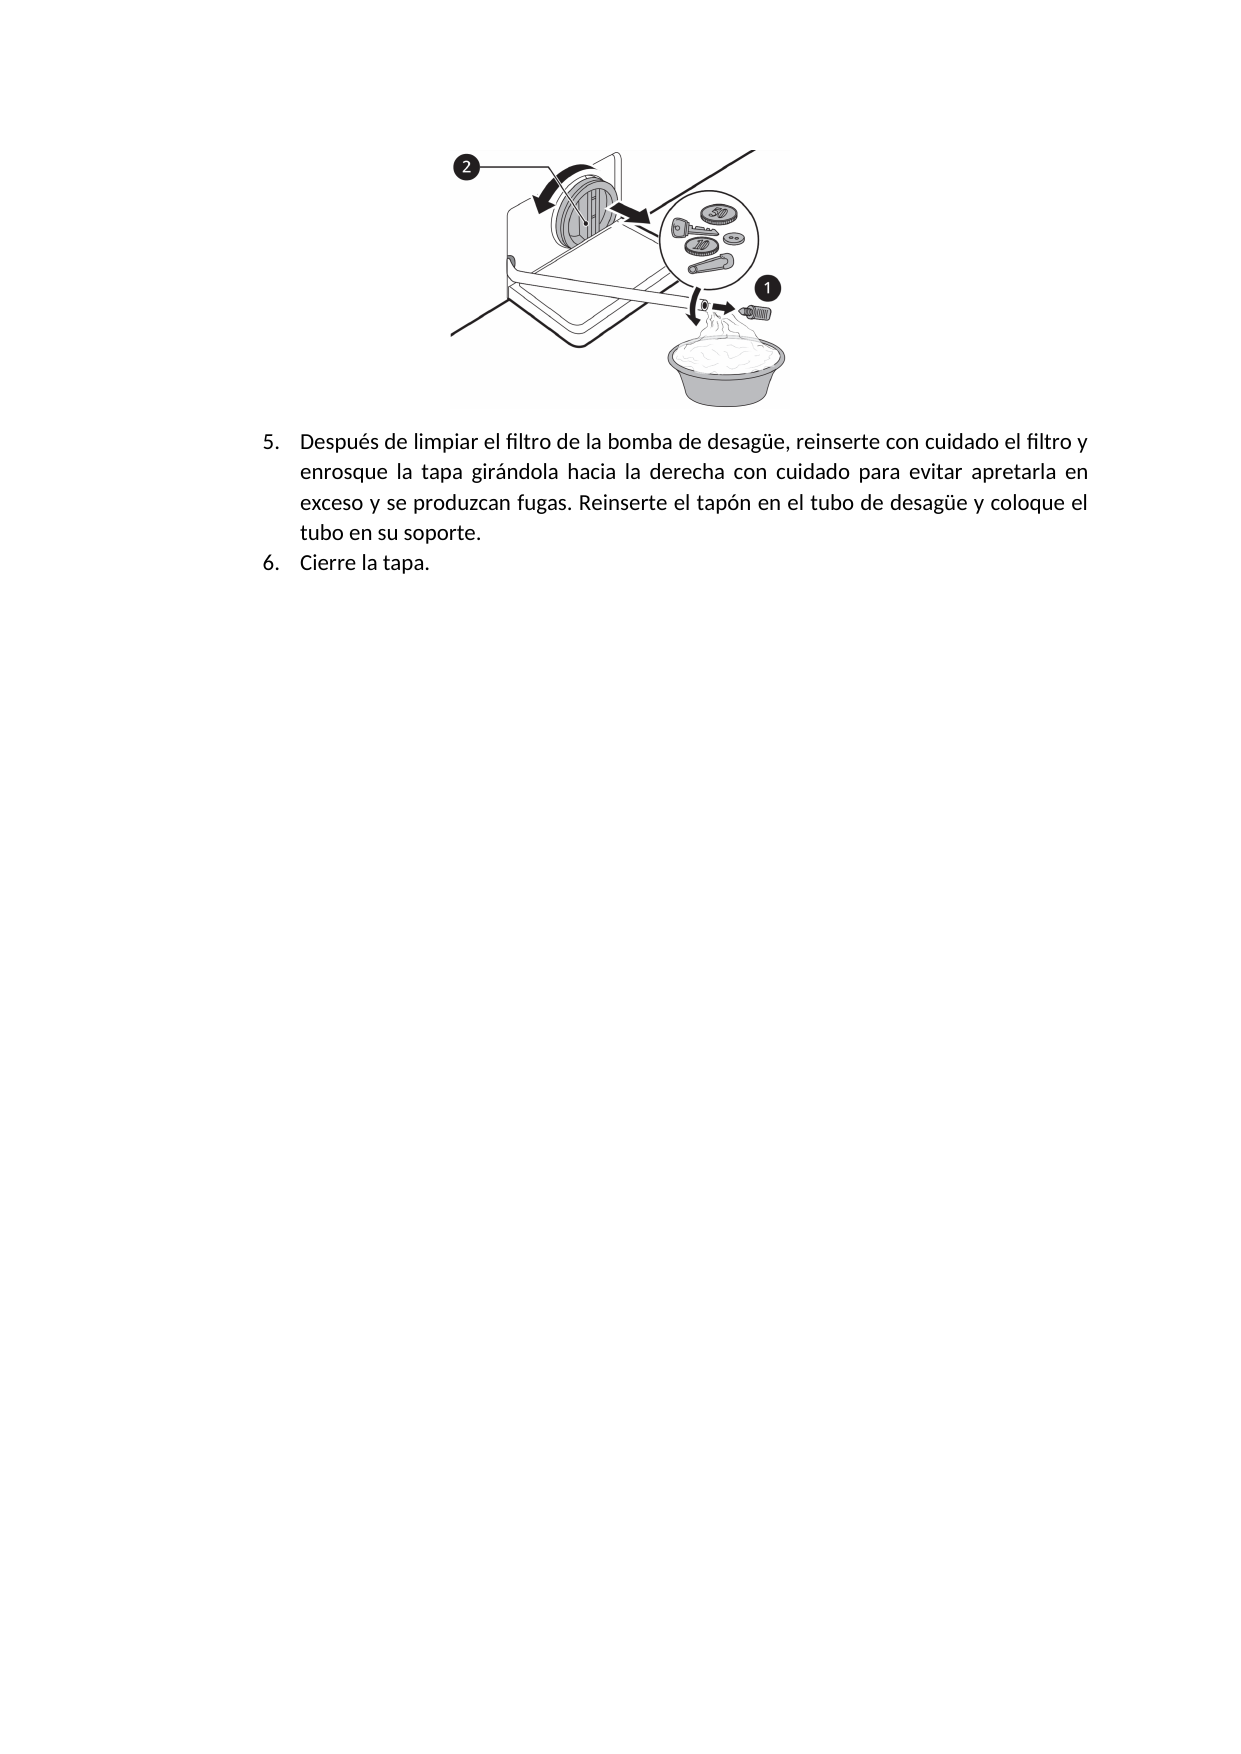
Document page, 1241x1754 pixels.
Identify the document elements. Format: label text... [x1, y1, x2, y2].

list Después de limpiar el filtro de la bomba de desagüe, reinserte con cuidado el filtro y enrosque la tapa girándola hacia la derecha con cuidado para evitar apretarla en exceso y se produzcan fugas. Reinserte el tapón en el tubo de desagüe y coloque el tubo en su soporte. [262, 427, 1090, 546]
list Cierre la tapa. [262, 548, 1090, 576]
picture [450, 150, 791, 409]
